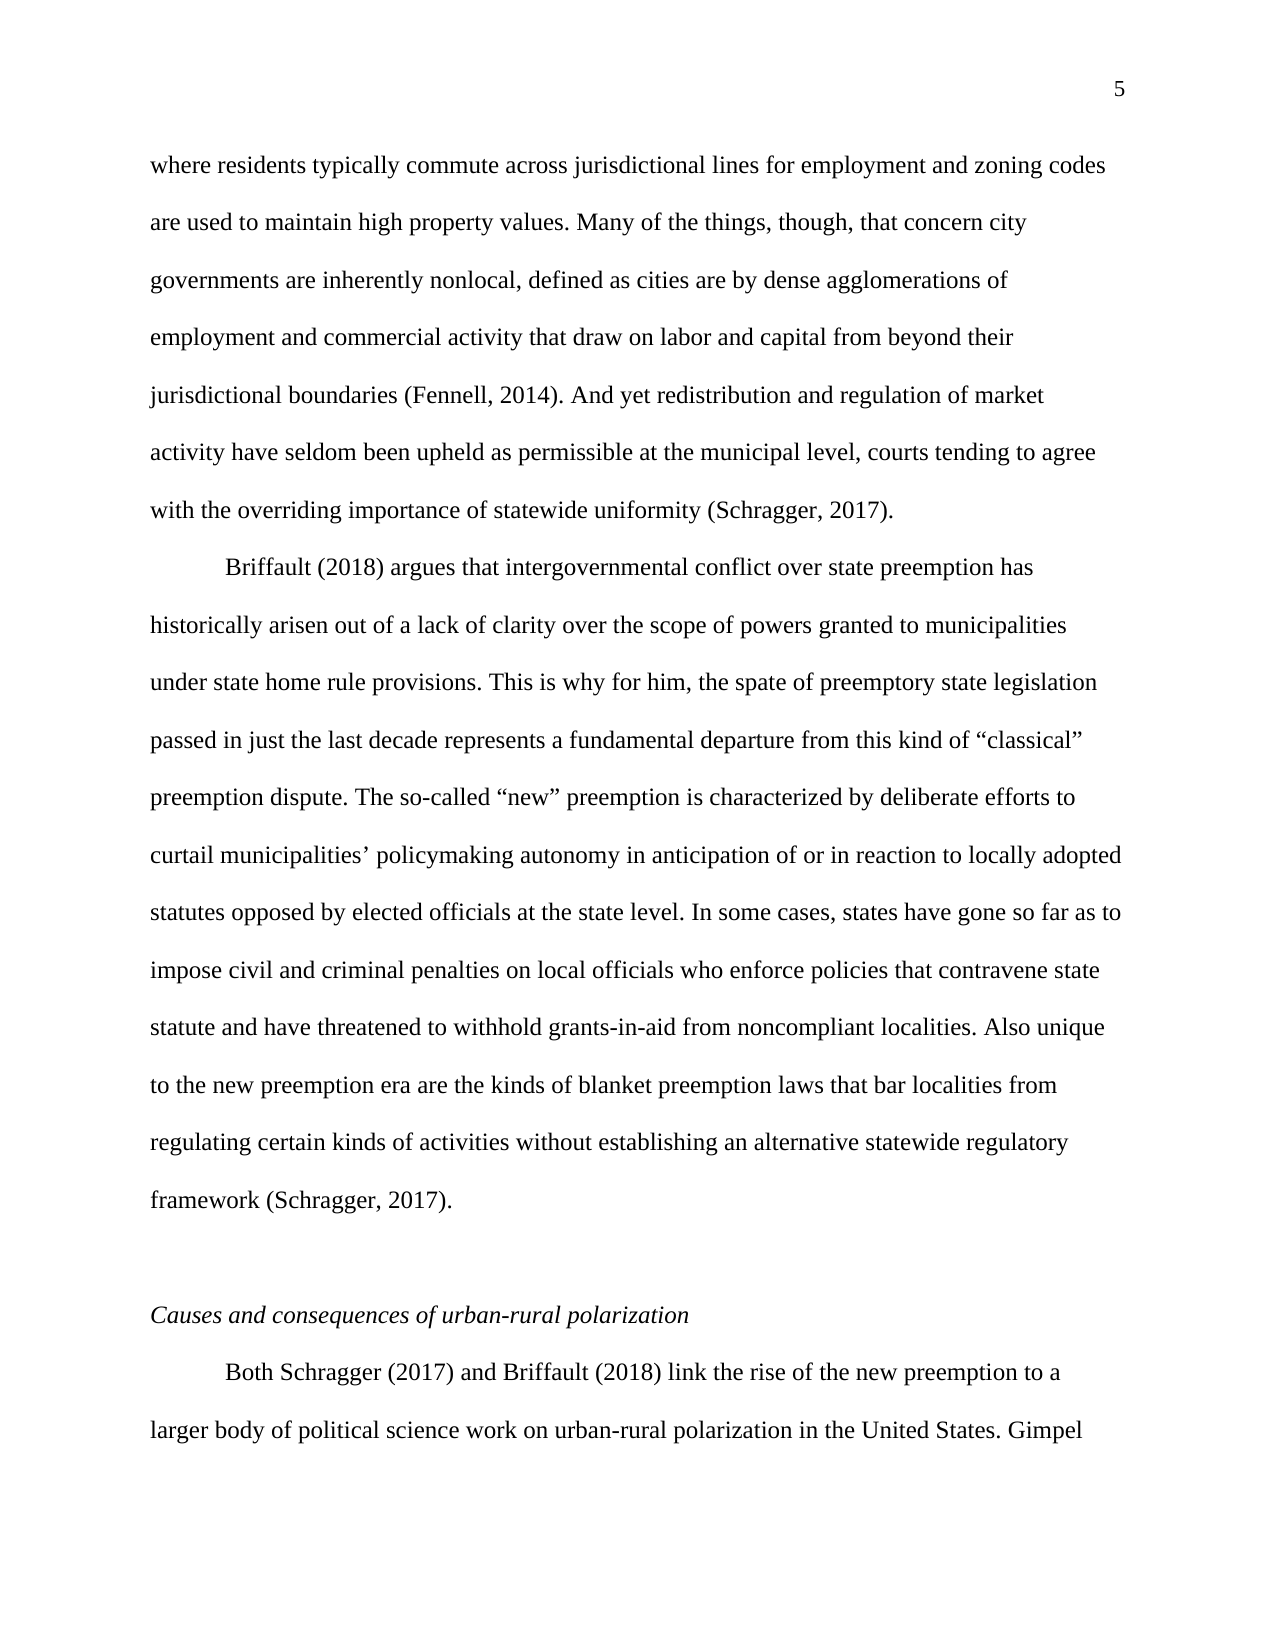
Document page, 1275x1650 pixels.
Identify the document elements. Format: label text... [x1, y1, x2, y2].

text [150, 150, 1125, 524]
text Briffault (2018) argues that intergovernmental conflict over state preemption has historically arisen out of a lack of clarity over the scope of powers granted to municipalities under state home rule provisions. This is why for him, the spate of preemptory state legislation passed in just the last decade represents a fundamental departure from this kind of “classical” preemption dispute. The so-called “new” preemption is characterized by deliberate efforts to curtail municipalities’ policymaking autonomy in anticipation of or in reaction to locally adopted statutes opposed by elected officials at the state level. In some cases, states have gone so far as to impose civil and criminal penalties on local officials who enforce policies that contravene state statute and have threatened to withhold grants-in-aid from noncompliant localities. Also unique to the new preemption era are the kinds of blanket preemption laws that bar localities from regulating certain kinds of activities without establishing an alternative statewide regulatory framework (Schragger, 2017). [150, 552, 1125, 1214]
text Causes and consequences of urban-rural polarization [150, 1300, 1125, 1329]
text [150, 1357, 1125, 1444]
